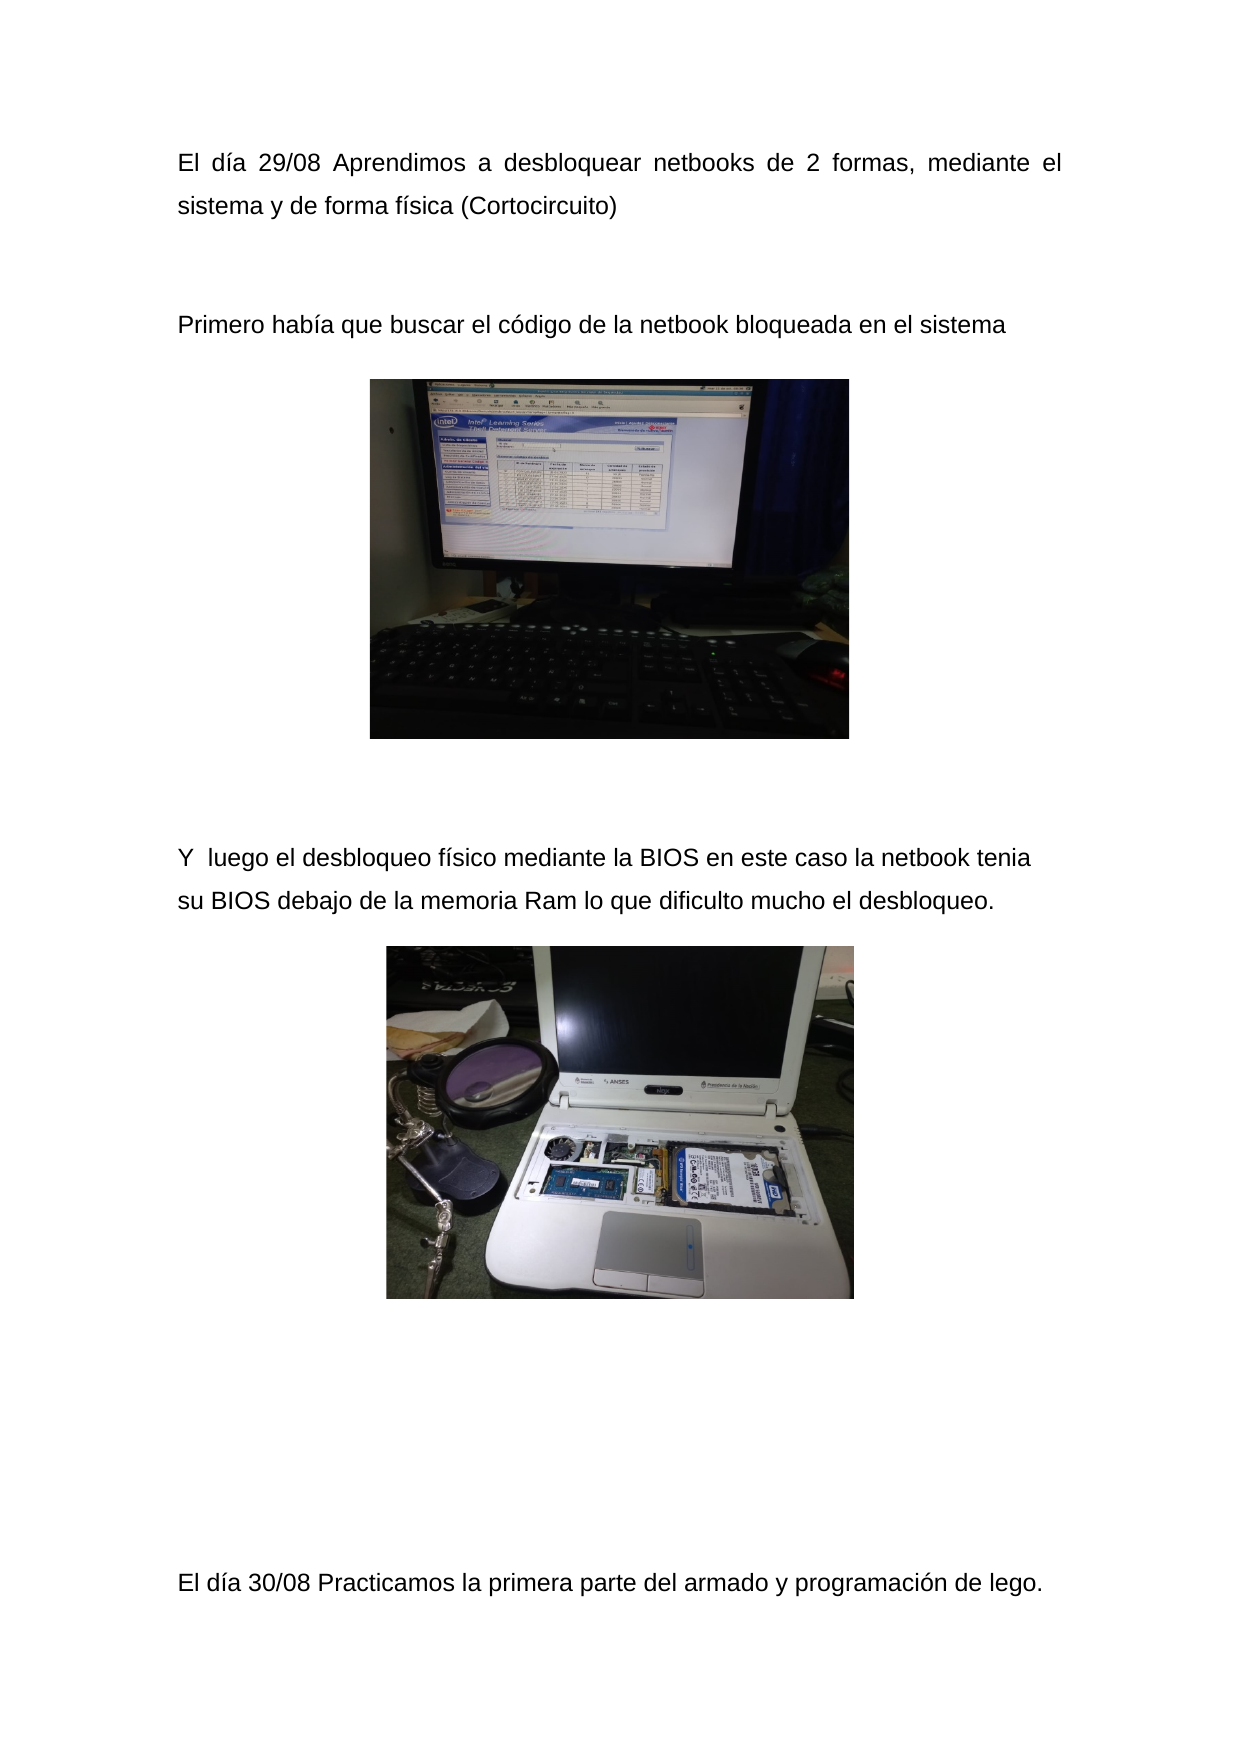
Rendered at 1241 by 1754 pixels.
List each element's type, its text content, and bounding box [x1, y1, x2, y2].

text El día 30/08 Practicamos la primera parte del armado y programación de lego. [177, 1568, 1063, 1597]
text Primero había que buscar el código de la netbook bloqueada en el sistema [177, 310, 1063, 339]
text El día 29/08 Aprendimos a desbloquear netbooks de 2 formas, mediante el sistema y de forma física (Cortocircuito) [177, 148, 1063, 219]
text Y luego el desbloqueo físico mediante la BIOS en este caso la netbook tenia su BIOS debajo de la memoria Ram lo que dificulto mucho el desbloqueo. [177, 843, 1063, 915]
picture [386, 946, 854, 1299]
picture [369, 379, 850, 739]
